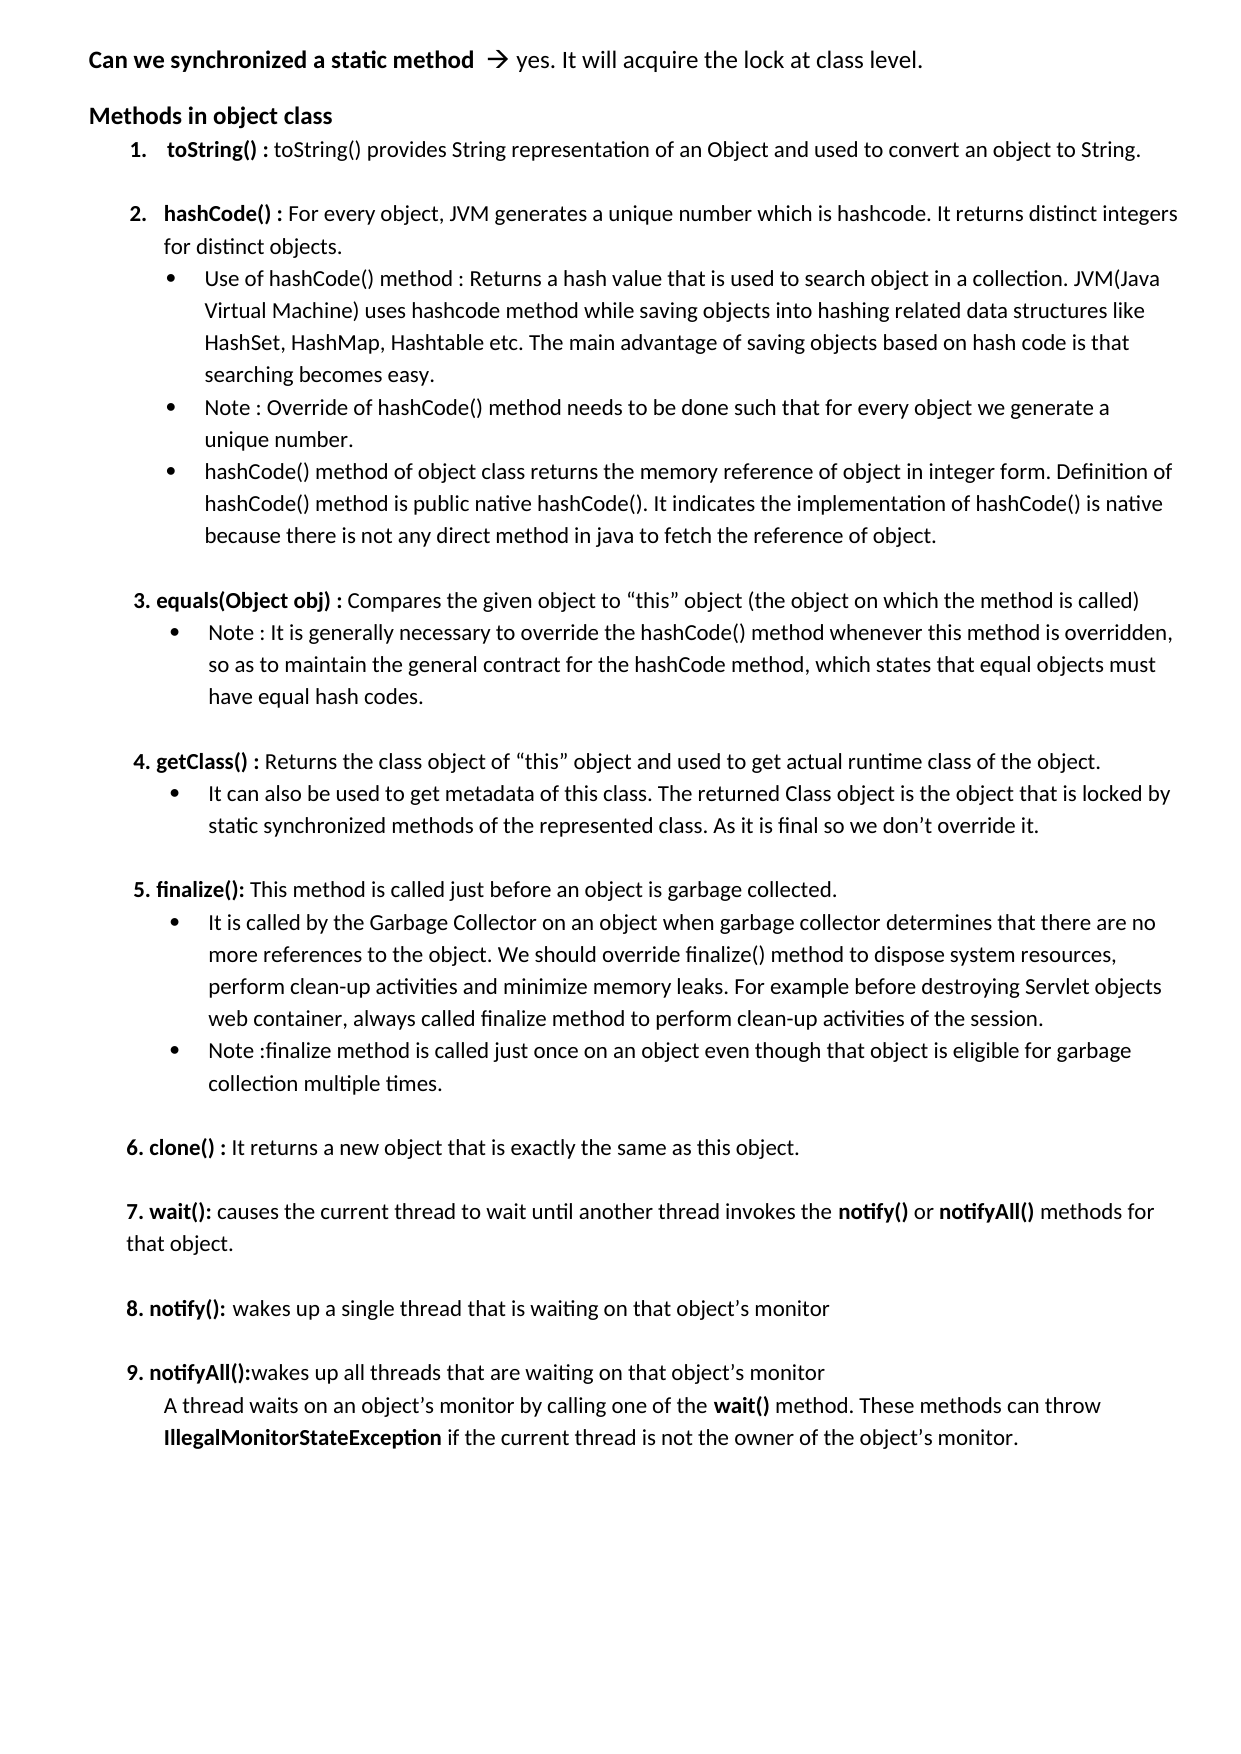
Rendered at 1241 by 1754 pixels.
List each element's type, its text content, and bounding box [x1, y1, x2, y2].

text 4. getClass() : Returns the class object of “this” object and used to get actual runtime class of the object. [89, 747, 1181, 775]
text 8. notify(): wakes up a single thread that is waiting on that object’s monitor [232, 1294, 1181, 1322]
text 3. equals(Object obj) : Compares the given object to “this” object (the object on which the method is called) [89, 586, 1181, 614]
text 6. clone() : It returns a new object that is exactly the same as this object. [89, 1133, 1181, 1161]
list It is called by the Garbage Collector on an object when garbage collector determines that there are no more references to the object. We should override finalize() method to dispose system resources, perform clean-up activities and minimize memory leaks. For example before destroying Servlet objects web container, always called finalize method to perform clean-up activities of the session. [171, 908, 1181, 1032]
list Note : Override of hashCode() method needs to be done such that for every object we generate a unique number. [167, 393, 1181, 453]
list hashCode() method of object class returns the memory reference of object in integer form. Definition of hashCode() method is public native hashCode(). It indicates the implementation of hashCode() is native because there is not any direct method in java to fetch the reference of object. [167, 457, 1181, 549]
list Note : It is generally necessary to override the hashCode() method whenever this method is overridden, so as to maintain the general contract for the hashCode method, which states that equal objects must have equal hash codes. [171, 618, 1181, 710]
text 7. wait(): causes the current thread to wait until another thread invokes the notify() or notifyAll() methods for that object. [126, 1197, 1181, 1258]
text 9. notifyAll():wakes up all threads that are waiting on that object’s monitor [89, 1358, 1181, 1387]
text 5. finalize(): This method is called just before an object is garbage collected. [89, 876, 1181, 903]
list toString() : toString() provides String representation of an Object and used to convert an object to String. [129, 135, 1181, 163]
subtitle Methods in object class [89, 100, 1181, 131]
text 2. hashCode() : For every object, JVM generates a unique number which is hashcode. It returns distinct integers for distinct objects. [129, 199, 1181, 260]
list It can also be used to get metadata of this class. The returned Class object is the object that is locked by static synchronized methods of the represented class. As it is final so we don’t override it. [171, 779, 1181, 839]
text Can we synchronized a static method yes. It will acquire the lock at class level. [89, 44, 1181, 75]
list Note :finalize method is called just once on an object even though that object is eligible for garbage collection multiple times. [171, 1036, 1181, 1097]
list Use of hashCode() method : Returns a hash value that is used to search object in a collection. JVM(Java Virtual Machine) uses hashcode method while saving objects into hashing related data structures like HashSet, HashMap, Hashtable etc. The main advantage of saving objects based on hash code is that searching becomes easy. [167, 264, 1181, 388]
text A thread waits on an object’s monitor by calling one of the wait() method. These methods can throw IllegalMonitorStateException if the current thread is not the owner of the object’s monitor. [164, 1391, 1181, 1451]
